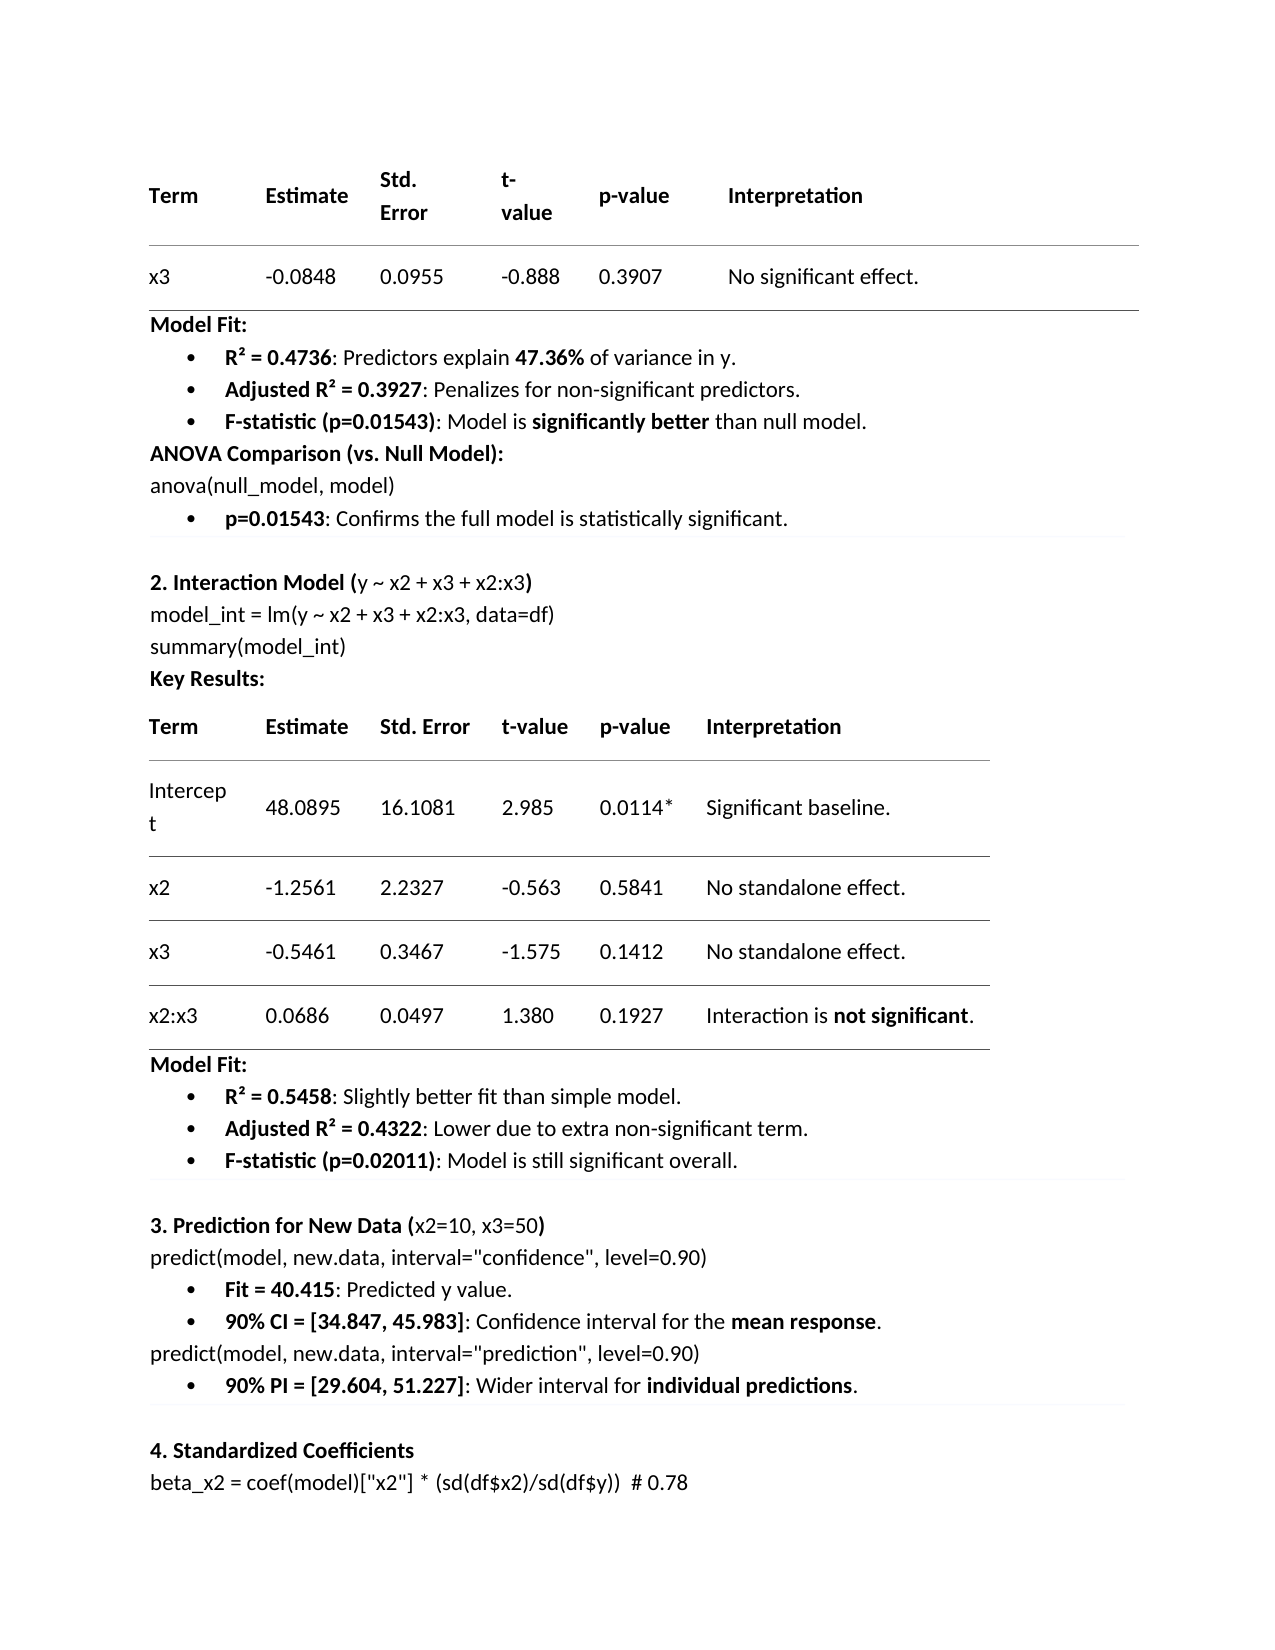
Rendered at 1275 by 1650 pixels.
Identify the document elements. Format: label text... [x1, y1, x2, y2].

table_cell 0.3907 [583, 246, 712, 309]
table_header Interpretation [691, 697, 990, 760]
table_cell 0.0955 [364, 246, 485, 309]
text Model Fit: [150, 1050, 1125, 1078]
table_cell 0.1927 [584, 986, 691, 1049]
table_cell Significant baseline. [691, 761, 990, 856]
table_header p-value [583, 150, 712, 245]
text model_int = lm(y ~ x2 + x3 + x2:x3, data=df) [150, 600, 1125, 628]
table_cell x3 [149, 921, 250, 984]
list F-statistic (p=0.01543): Model is significantly better than null model. [187, 407, 1125, 435]
table_cell -0.563 [486, 857, 584, 920]
table_cell 1.380 [486, 986, 584, 1049]
table_header Std. Error [364, 697, 486, 760]
text predict(model, new.data, interval="prediction", level=0.90) [150, 1339, 1125, 1367]
table_header p-value [584, 697, 691, 760]
table_cell 16.1081 [364, 761, 486, 856]
text 2. Interaction Model (y ~ x2 + x3 + x2:x3) [150, 568, 1125, 596]
table_cell -1.2561 [250, 857, 364, 920]
table_header Term [149, 697, 250, 760]
text Model Fit: [150, 311, 1125, 338]
table_cell x2:x3 [149, 986, 250, 1049]
list F-statistic (p=0.02011): Model is still significant overall. [187, 1146, 1125, 1174]
table_cell 0.0114* [584, 761, 691, 856]
list p=0.01543: Confirms the full model is statistically significant. [187, 504, 1125, 532]
table_cell 0.0686 [250, 986, 364, 1049]
table_cell 0.3467 [364, 921, 486, 984]
table_header Interpretation [712, 150, 1139, 245]
list Adjusted R² = 0.3927: Penalizes for non-significant predictors. [187, 375, 1125, 403]
table_cell No significant effect. [712, 246, 1139, 309]
table_header t-value [486, 697, 584, 760]
text ANOVA Comparison (vs. Null Model): [150, 439, 1125, 467]
table_header Std. Error [364, 150, 485, 245]
text Key Results: [150, 664, 1125, 693]
table_cell 0.5841 [584, 857, 691, 920]
table_cell 48.0895 [250, 761, 364, 856]
table_cell 0.0497 [364, 986, 486, 1049]
table_cell -0.5461 [250, 921, 364, 984]
table_cell Interaction is not significant. [691, 986, 990, 1049]
list 90% PI = [29.604, 51.227]: Wider interval for individual predictions. [187, 1372, 1125, 1400]
table_cell -1.575 [486, 921, 584, 984]
table_cell No standalone effect. [691, 921, 990, 984]
table_header t-value [485, 150, 583, 245]
text beta_x2 = coef(model)["x2"] * (sd(df$x2)/sd(df$y)) # 0.78 [150, 1468, 1125, 1496]
table_cell 2.985 [486, 761, 584, 856]
list R² = 0.5458: Slightly better fit than simple model. [187, 1082, 1125, 1110]
table_cell x3 [149, 246, 250, 309]
table_header Estimate [250, 150, 364, 245]
table_cell Intercept [149, 761, 250, 856]
list Adjusted R² = 0.4322: Lower due to extra non-significant term. [187, 1114, 1125, 1142]
table_cell -0.0848 [250, 246, 364, 309]
list Fit = 40.415: Predicted y value. [187, 1275, 1125, 1303]
table_cell x2 [149, 857, 250, 920]
list 90% CI = [34.847, 45.983]: Confidence interval for the mean response. [187, 1307, 1125, 1335]
table_header Term [149, 150, 250, 245]
table_cell 0.1412 [584, 921, 691, 984]
text 3. Prediction for New Data (x2=10, x3=50) [150, 1211, 1125, 1239]
table_cell No standalone effect. [691, 857, 990, 920]
table_header Estimate [250, 697, 364, 760]
list R² = 0.4736: Predictors explain 47.36% of variance in y. [187, 343, 1125, 371]
table_cell 2.2327 [364, 857, 486, 920]
text summary(model_int) [150, 632, 1125, 660]
text 4. Standardized Coefficients [150, 1436, 1125, 1464]
text predict(model, new.data, interval="confidence", level=0.90) [150, 1243, 1125, 1271]
text anova(null_model, model) [150, 471, 1125, 499]
table_cell -0.888 [485, 246, 583, 309]
